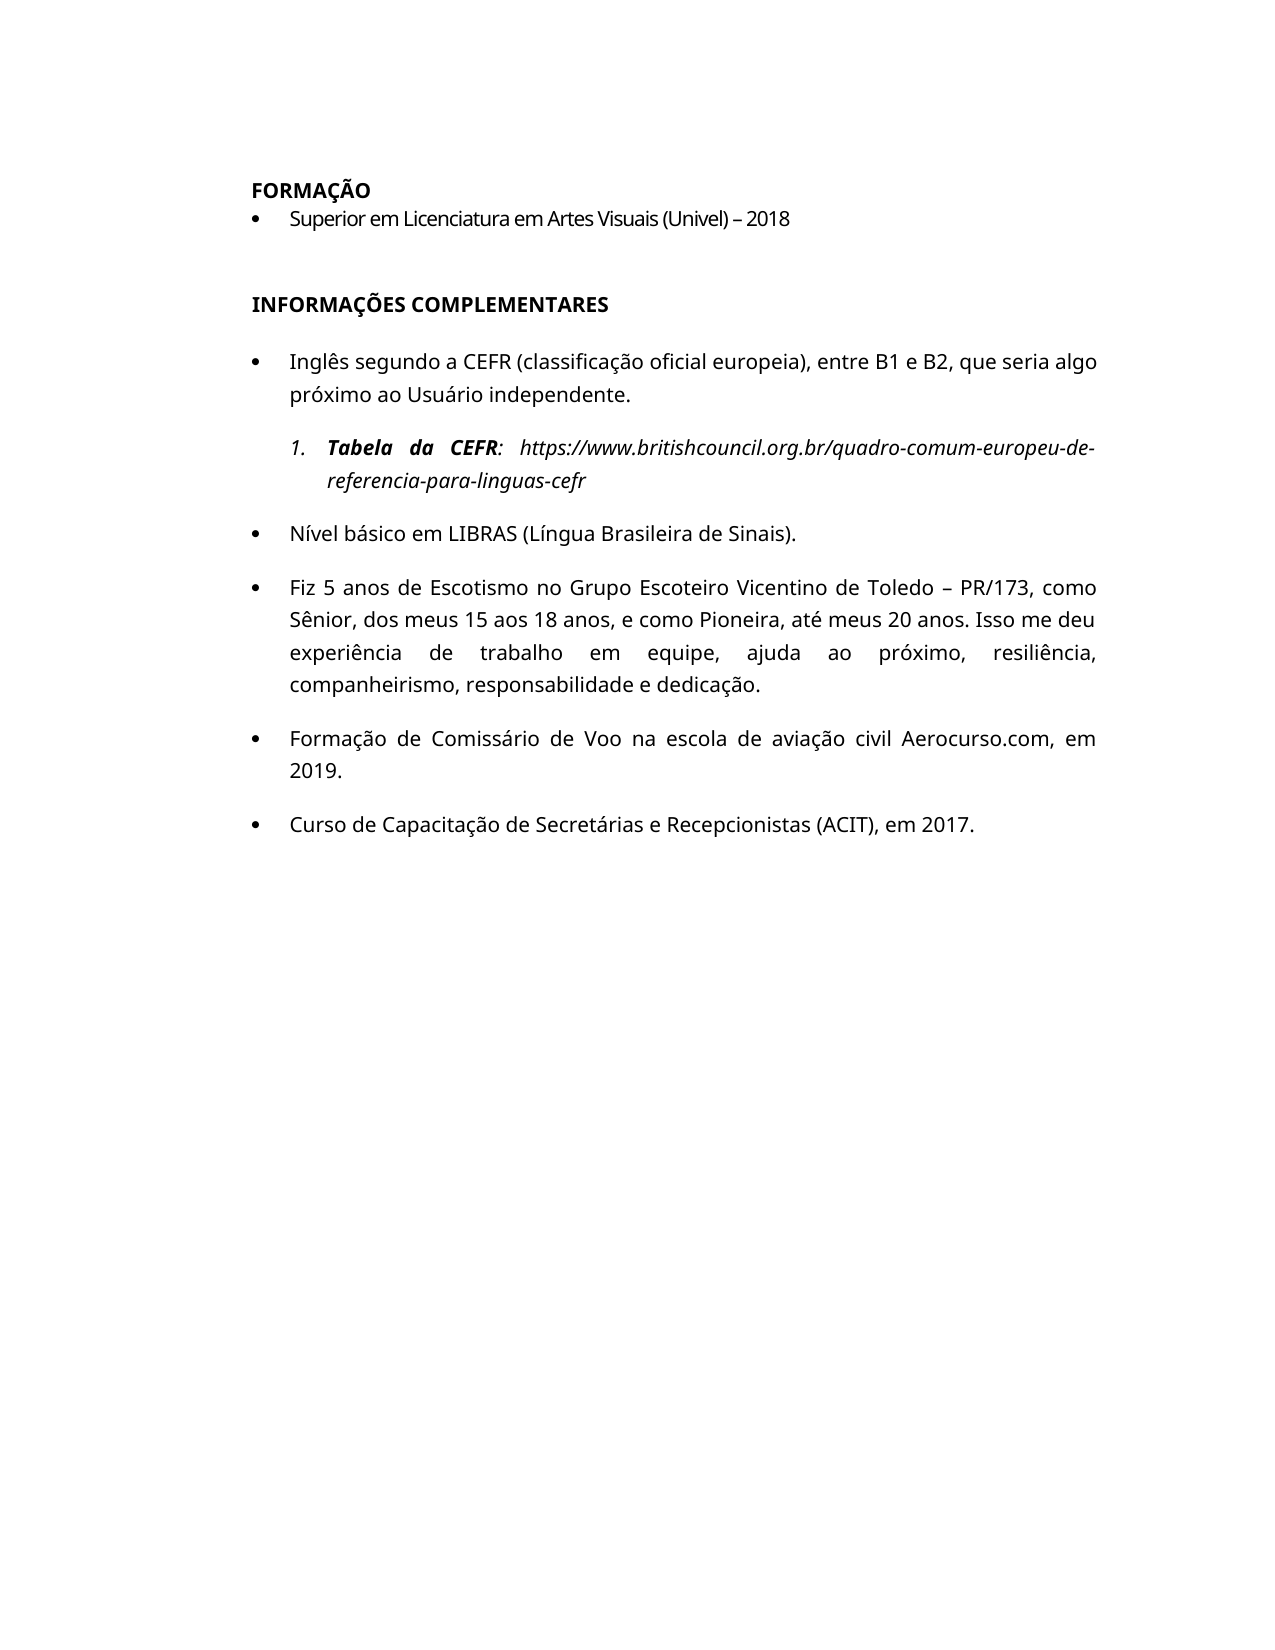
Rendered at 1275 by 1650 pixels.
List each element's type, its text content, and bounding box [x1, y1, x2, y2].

list Nível básico em LIBRAS (Língua Brasileira de Sinais). [252, 519, 1098, 548]
list Curso de Capacitação de Secretárias e Recepcionistas (ACIT), em 2017. [252, 810, 1098, 838]
list Inglês segundo a CEFR (classificação oficial europeia), entre B1 e B2, que seria algo próximo ao Usuário independente. [252, 347, 1098, 408]
list Fiz 5 anos de Escotismo no Grupo Escoteiro Vicentino de Toledo – PR/173, como Sênior, dos meus 15 aos 18 anos, e como Pioneira, até meus 20 anos. Isso me deu experiência de trabalho em equipe, ajuda ao próximo, resiliência, companheirismo, responsabilidade e dedicação. [252, 573, 1098, 699]
list Formação de Comissário de Voo na escola de aviação civil Aerocurso.com, em 2019. [252, 724, 1098, 785]
text FORMAÇÃO [177, 176, 1098, 204]
list Tabela da CEFR: https://www.britishcouncil.org.br/quadro-comum-europeu-de-referencia-para-linguas-cefr [289, 433, 1098, 494]
list Superior em Licenciatura em Artes Visuais (Univel) – 2018 [252, 204, 1098, 233]
text INFORMAÇÕES COMPLEMENTARES [214, 290, 1098, 318]
